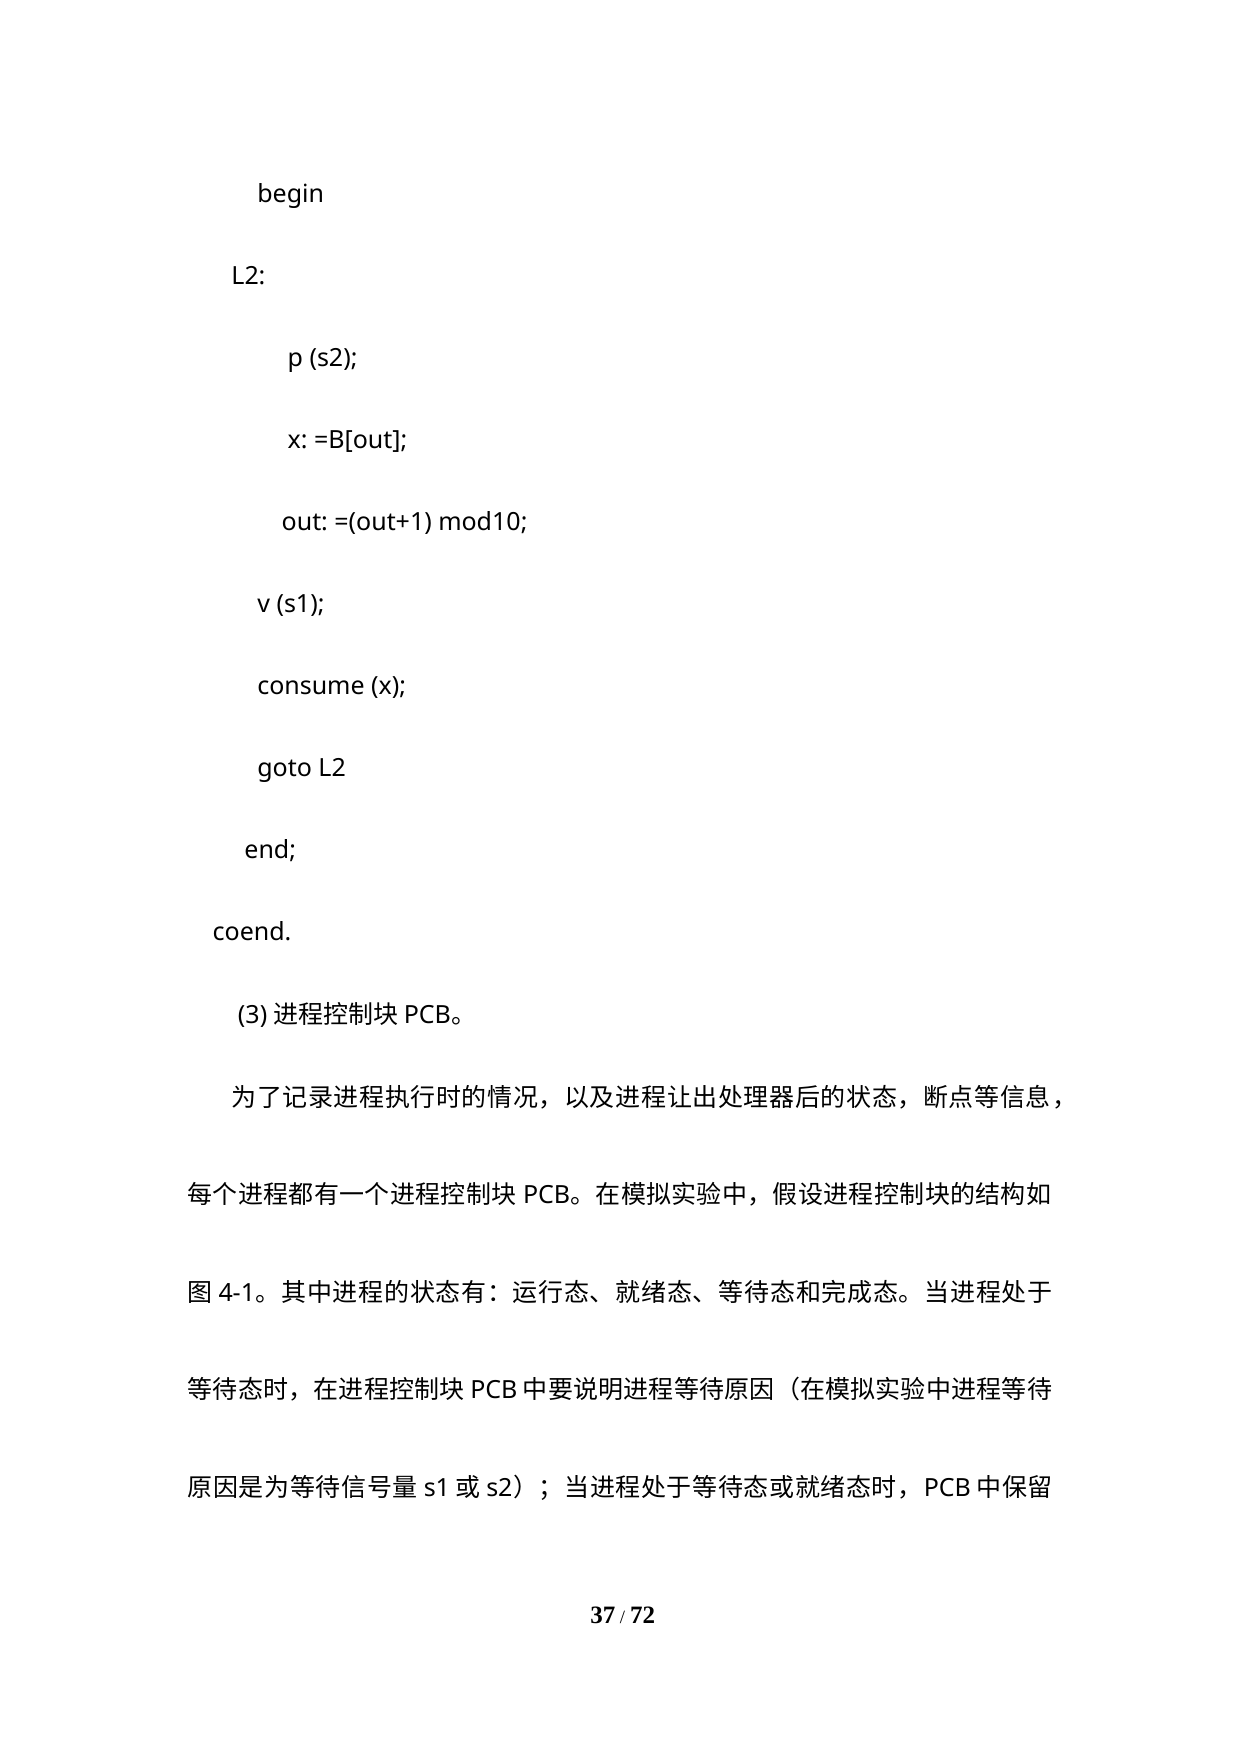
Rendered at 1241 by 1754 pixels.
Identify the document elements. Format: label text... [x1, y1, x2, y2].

text consume (x); [187, 652, 1053, 717]
text L2: [187, 242, 1053, 307]
text (3) 进程控制块PCB。 [187, 980, 1053, 1045]
text goto L2 [187, 734, 1053, 799]
text v (s1); [187, 570, 1053, 635]
text begin [187, 160, 1053, 225]
text p (s2); [187, 324, 1053, 389]
text x: =B[out]; [187, 406, 1053, 471]
text coend. [187, 898, 1053, 963]
text end; [187, 816, 1053, 881]
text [187, 1063, 1053, 1518]
text out: =(out+1) mod10; [187, 488, 1053, 553]
